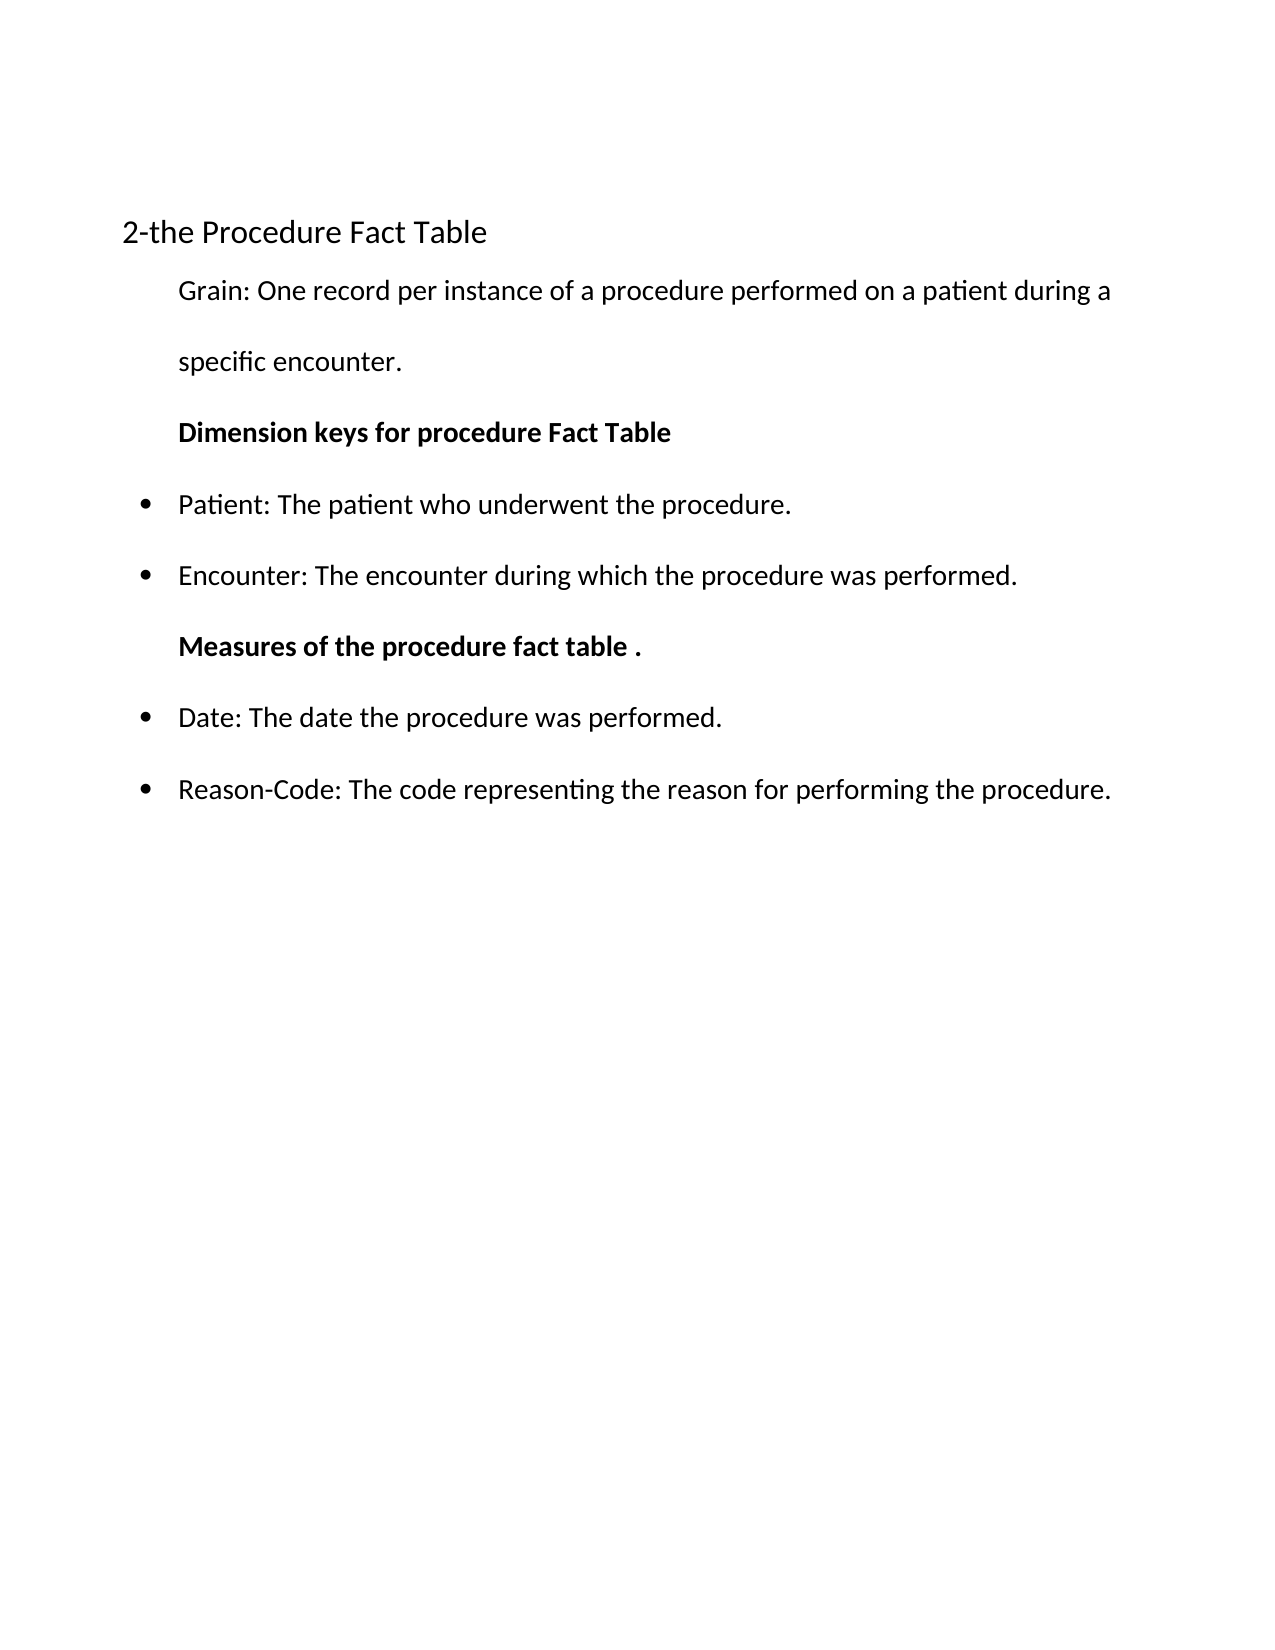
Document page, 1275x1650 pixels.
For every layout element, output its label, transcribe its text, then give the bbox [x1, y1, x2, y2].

list Dimension keys for procedure Fact Table [178, 414, 1125, 450]
list Date: The date the procedure was performed. [141, 699, 1125, 735]
list Reason-Code: The code representing the reason for performing the procedure. [141, 771, 1125, 806]
list Grain: One record per instance of a procedure performed on a patient during a specific encounter. [178, 272, 1125, 379]
list Measures of the procedure fact table . [178, 628, 1125, 664]
list Encounter: The encounter during which the procedure was performed. [141, 557, 1125, 593]
list Patient: The patient who underwent the procedure. [141, 486, 1125, 521]
list 2-the Procedure Fact Table [122, 211, 1125, 252]
